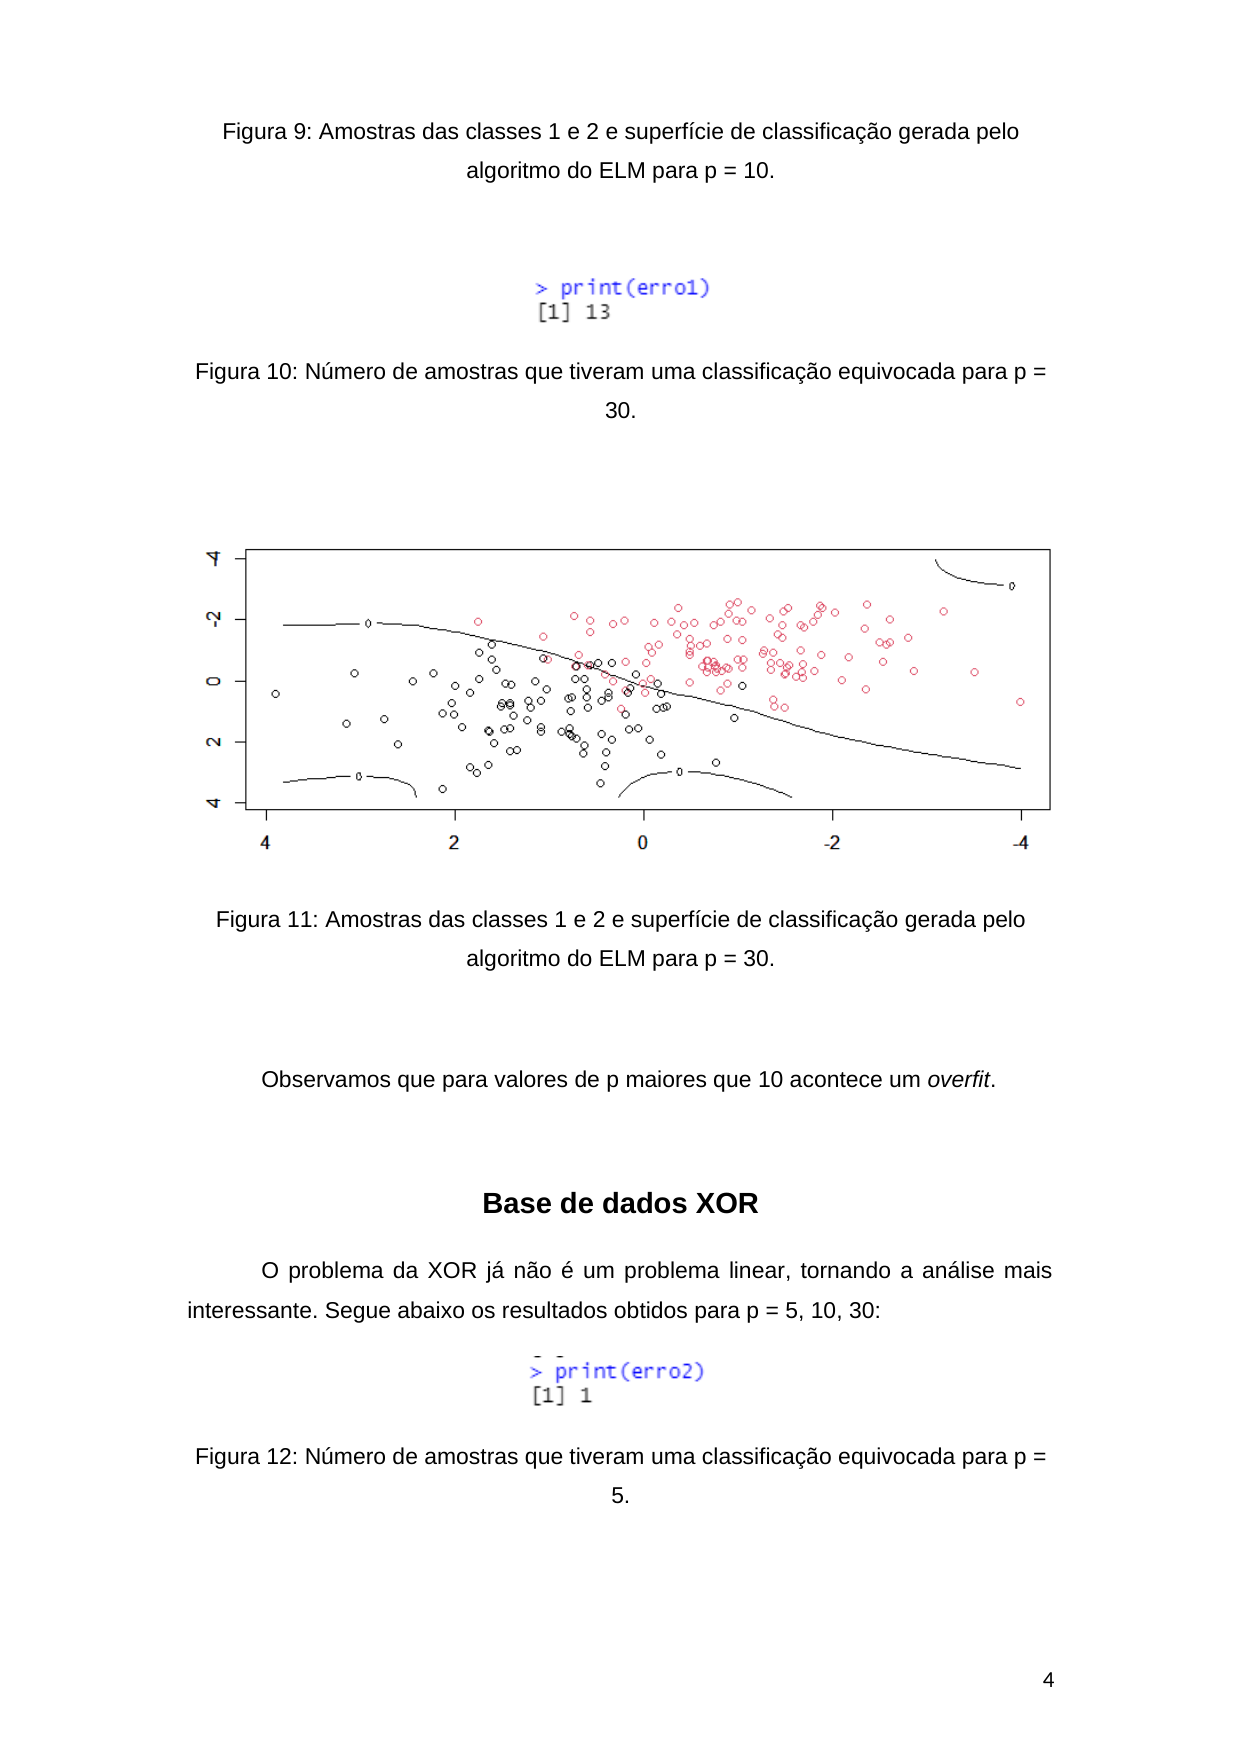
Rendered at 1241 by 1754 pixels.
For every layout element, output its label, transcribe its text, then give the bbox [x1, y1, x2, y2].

picture [524, 1356, 717, 1409]
picture [528, 277, 713, 324]
picture [187, 517, 1069, 871]
text Figura 11: Amostras das classes 1 e 2 e superfície de classificação gerada pelo algoritmo do ELM para p = 30. [187, 906, 1054, 972]
text Base de dados XOR [187, 1186, 1054, 1219]
text Figura 10: Número de amostras que tiveram uma classificação equivocada para p = 30. [187, 358, 1054, 424]
text Observamos que para valores de p maiores que 10 acontece um overfit. [187, 1066, 1054, 1092]
text O problema da XOR já não é um problema linear, tornando a análise mais interessante. Segue abaixo os resultados obtidos para p = 5, 10, 30: [187, 1257, 1054, 1323]
text Figura 12: Número de amostras que tiveram uma classificação equivocada para p = 5. [187, 1443, 1054, 1509]
text Figura 9: Amostras das classes 1 e 2 e superfície de classificação gerada pelo algoritmo do ELM para p = 10. [187, 118, 1054, 184]
